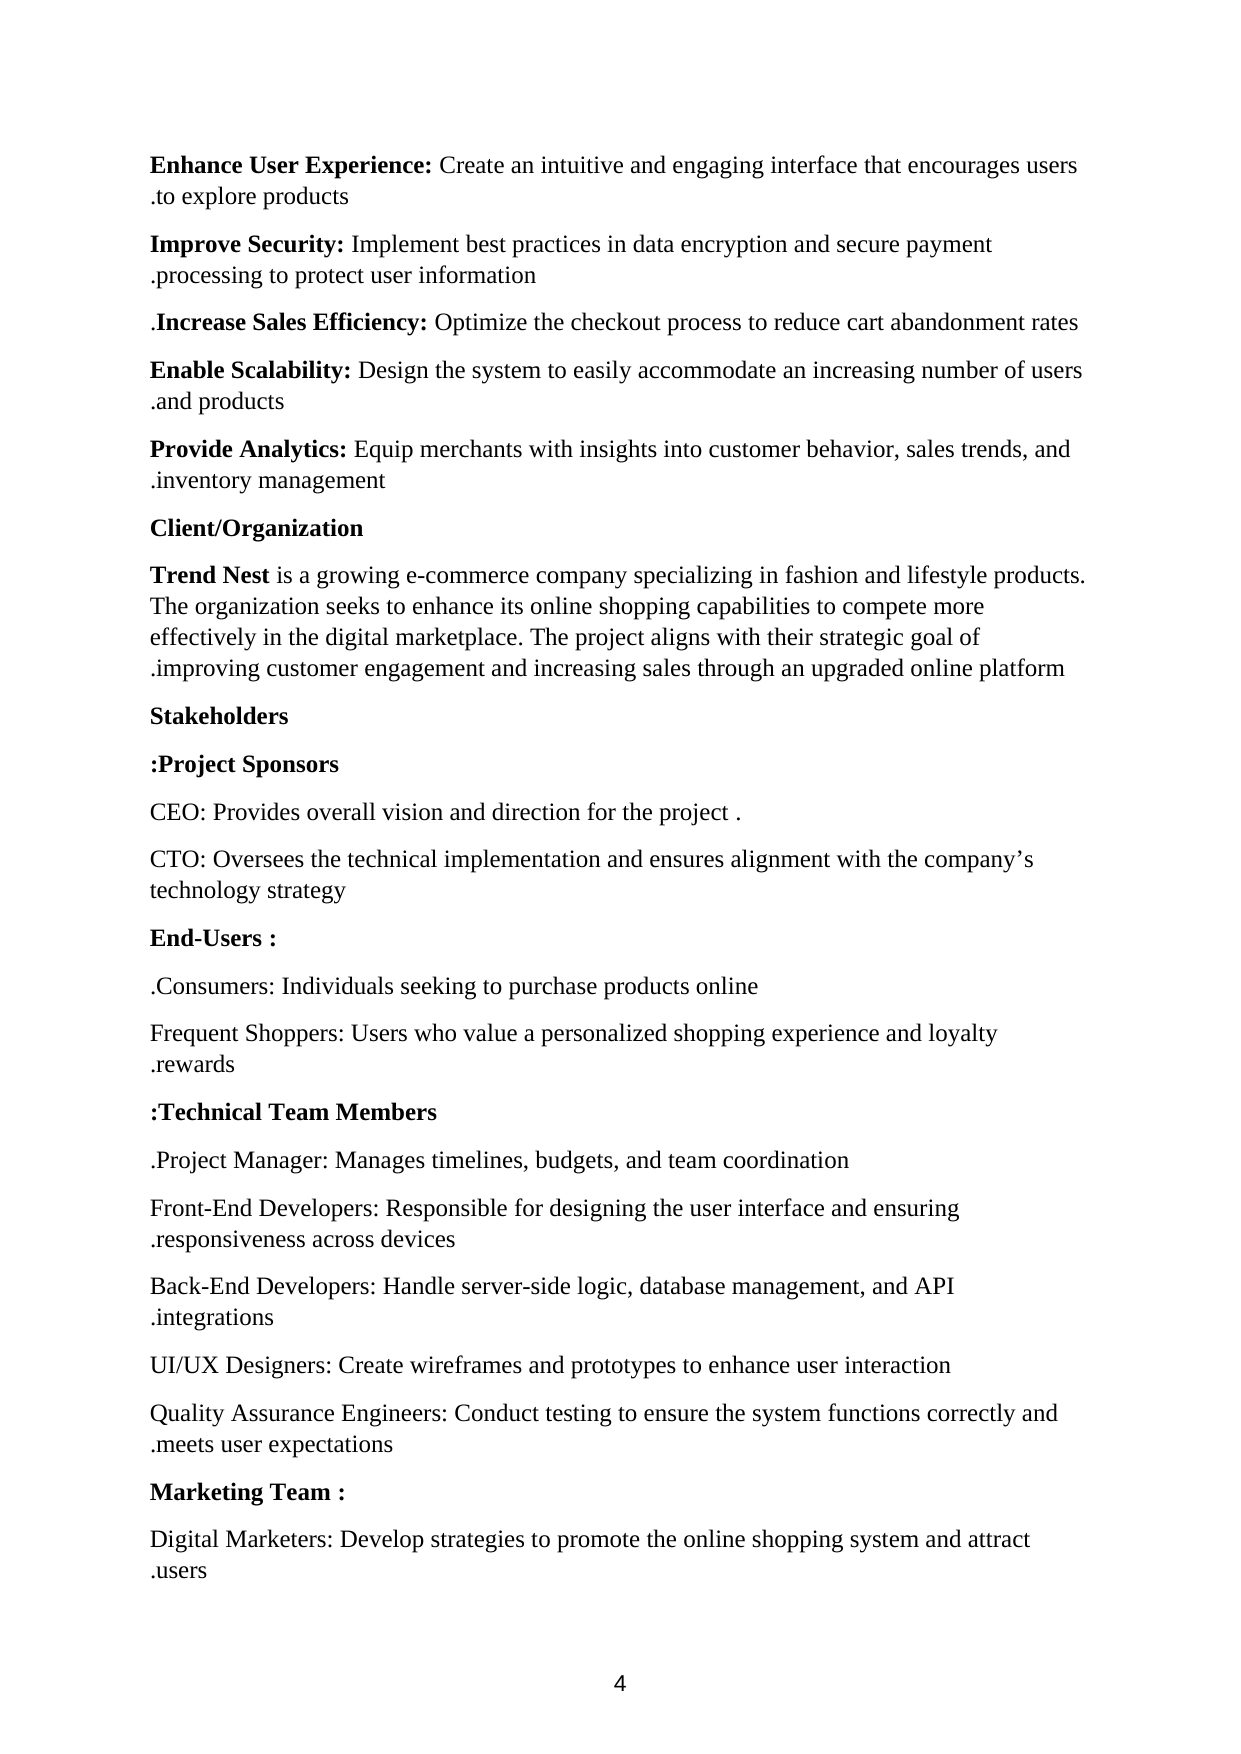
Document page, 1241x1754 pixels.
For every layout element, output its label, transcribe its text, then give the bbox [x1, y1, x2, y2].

text : End-Users [150, 923, 1090, 952]
text Back-End Developers: Handle server-side logic, database management, and API integrations. [150, 1271, 1090, 1331]
text Improve Security: Implement best practices in data encryption and secure payment processing to protect user information. [150, 229, 1090, 288]
text : Marketing Team [150, 1477, 1090, 1505]
text Frequent Shoppers: Users who value a personalized shopping experience and loyalty rewards. [150, 1018, 1090, 1078]
text Increase Sales Efficiency: Optimize the checkout process to reduce cart abandonment rates. [150, 307, 1090, 336]
text Project Sponsors: [150, 749, 1090, 778]
text Provide Analytics: Equip merchants with insights into customer behavior, sales trends, and inventory management. [150, 434, 1090, 494]
text Enable Scalability: Design the system to easily accommodate an increasing number of users and products. [150, 355, 1090, 415]
text Stakeholders [150, 701, 1090, 730]
text Trend Nest is a growing e-commerce company specializing in fashion and lifestyle products. The organization seeks to enhance its online shopping capabilities to compete more effectively in the digital marketplace. The project aligns with their strategic goal of improving customer engagement and increasing sales through an upgraded online platform. [150, 560, 1090, 682]
text Client/Organization [150, 513, 1090, 541]
text Project Manager: Manages timelines, budgets, and team coordination. [150, 1145, 1090, 1174]
text Technical Team Members: [150, 1097, 1090, 1126]
text Front-End Developers: Responsible for designing the user interface and ensuring responsiveness across devices. [150, 1193, 1090, 1252]
text Quality Assurance Engineers: Conduct testing to ensure the system functions correctly and meets user expectations. [150, 1398, 1090, 1458]
text Enhance User Experience: Create an intuitive and engaging interface that encourages users to explore products. [150, 150, 1090, 210]
text . CEO: Provides overall vision and direction for the project [150, 797, 1090, 825]
text Consumers: Individuals seeking to purchase products online. [150, 971, 1090, 999]
text UI/UX Designers: Create wireframes and prototypes to enhance user interaction [150, 1350, 1090, 1379]
text CTO: Oversees the technical implementation and ensures alignment with the company’s technology strategy [150, 844, 1090, 904]
text Digital Marketers: Develop strategies to promote the online shopping system and attract users. [150, 1524, 1090, 1584]
